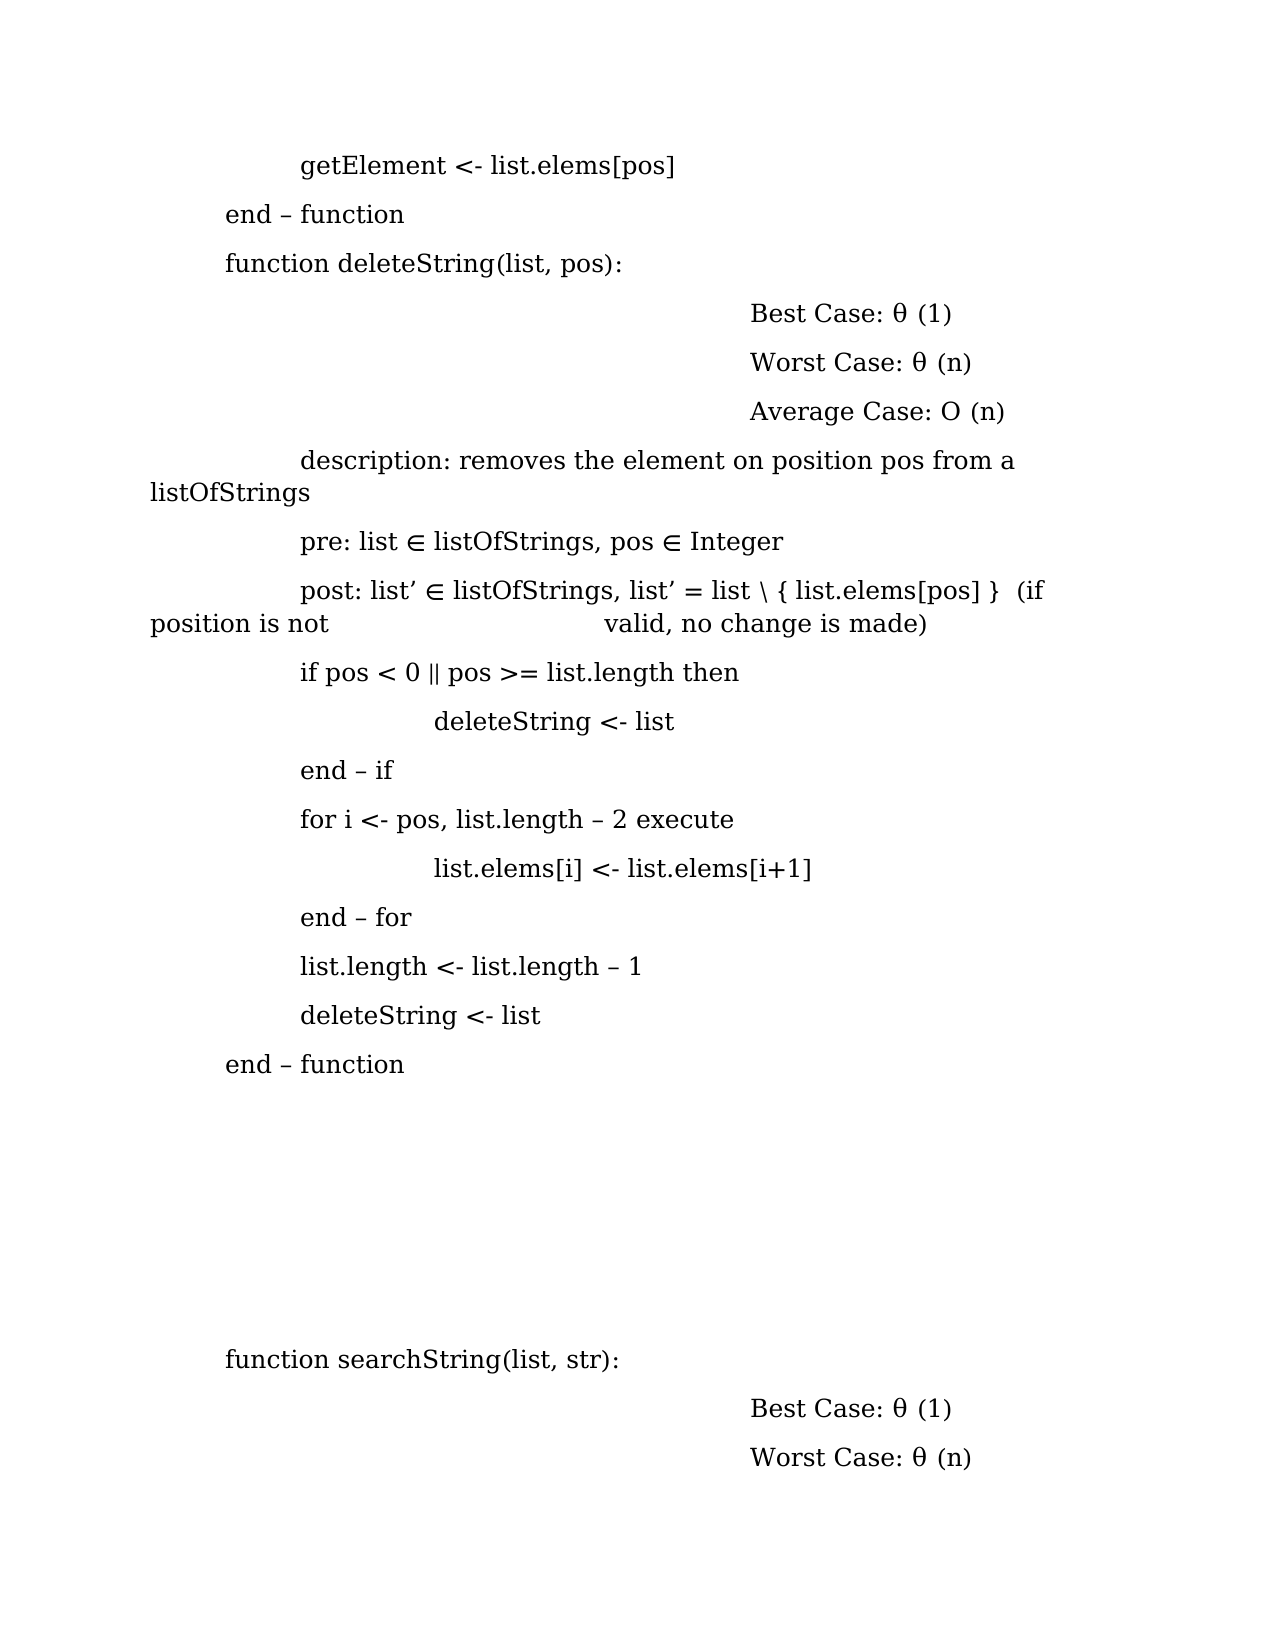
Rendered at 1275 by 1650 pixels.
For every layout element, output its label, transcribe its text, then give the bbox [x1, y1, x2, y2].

text end – if [150, 754, 1125, 784]
text Best Case: θ (1) [150, 297, 1125, 327]
text description: removes the element on position pos from a listOfStrings [150, 444, 1125, 507]
text Average Case: O (n) [150, 395, 1125, 425]
text function deleteString(list, pos): [150, 248, 1125, 278]
text list.length <- list.length – 1 [150, 951, 1125, 981]
text if pos < 0 || pos >= list.length then [150, 656, 1125, 686]
text Best Case: θ (1) [150, 1392, 1125, 1422]
text function searchString(list, str): [150, 1343, 1125, 1373]
text deleteString <- list [150, 705, 1125, 735]
text list.elems[i] <- list.elems[i+1] [150, 853, 1125, 883]
text end – function [150, 1049, 1125, 1079]
text end – function [150, 199, 1125, 229]
text Worst Case: θ (n) [150, 346, 1125, 376]
text Worst Case: θ (n) [150, 1441, 1125, 1471]
text for i <- pos, list.length – 2 execute [150, 803, 1125, 833]
text deleteString <- list [150, 1000, 1125, 1030]
text pre: list ∈ listOfStrings, pos ∈ Integer [150, 526, 1125, 556]
text end – for [150, 902, 1125, 932]
text post: list’ ∈ listOfStrings, list’ = list \ { list.elems[pos] } (if position is not valid, no change is made) [150, 575, 1125, 637]
text getElement <- list.elems[pos] [150, 150, 1125, 180]
